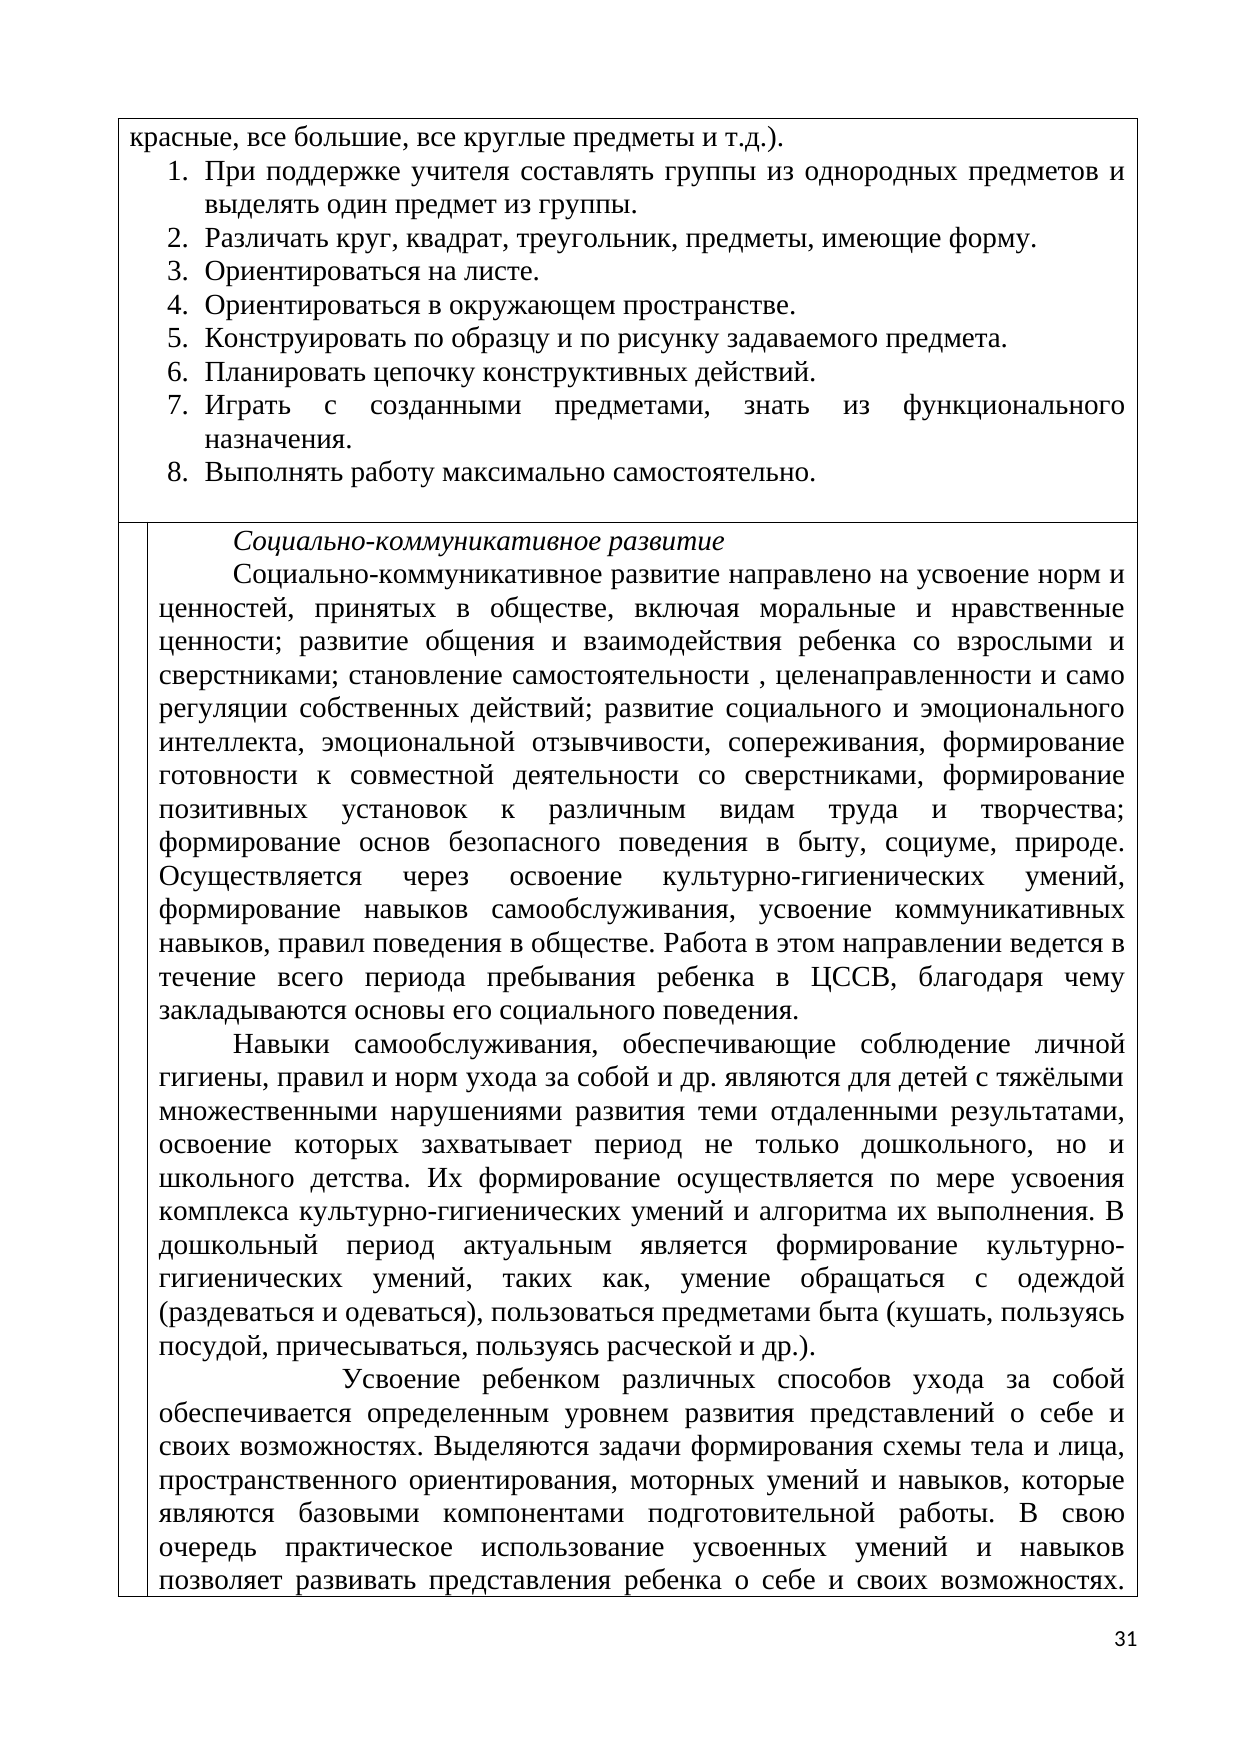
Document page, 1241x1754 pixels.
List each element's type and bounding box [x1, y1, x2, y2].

table_cell [119, 523, 147, 1596]
table_cell [119, 119, 1137, 522]
table_cell [148, 523, 1137, 1596]
